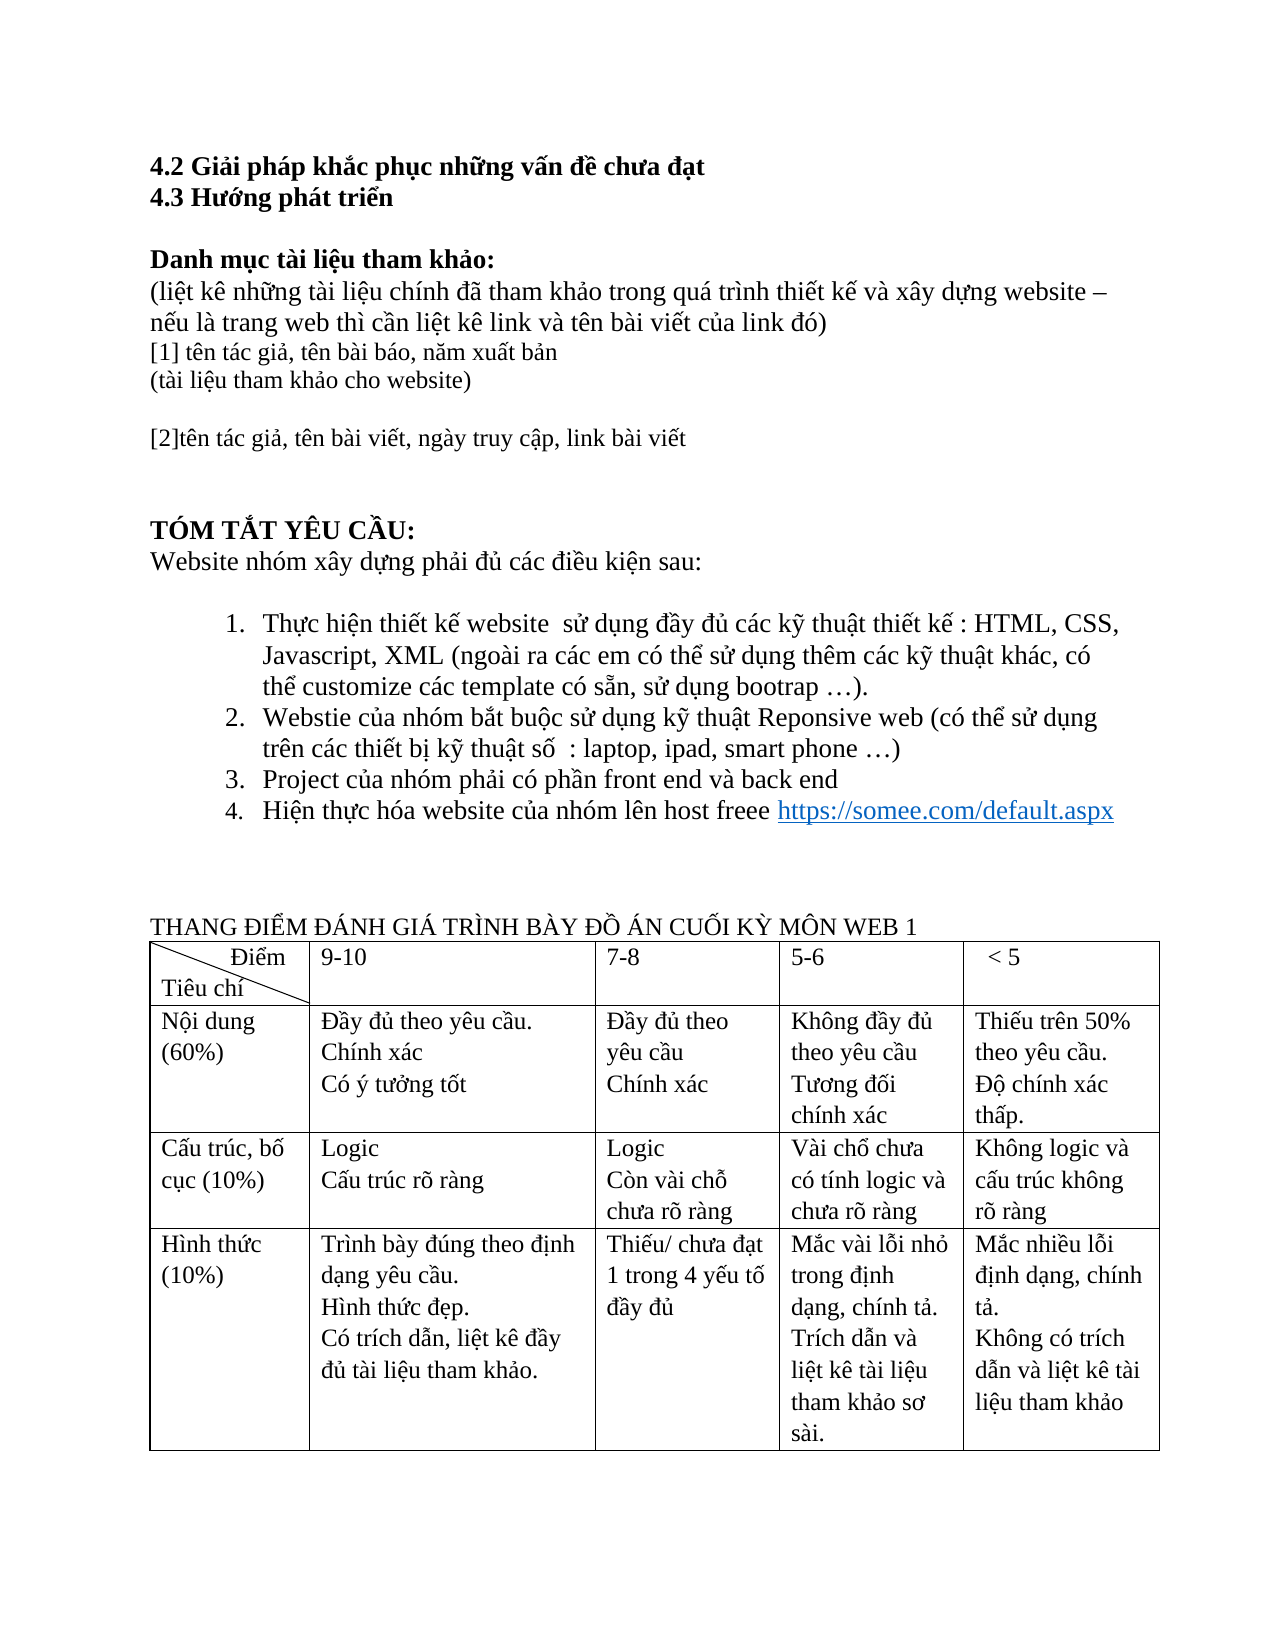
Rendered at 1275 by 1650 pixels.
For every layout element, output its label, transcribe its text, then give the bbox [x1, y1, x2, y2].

table_cell Nội dung (60%) [151, 1006, 309, 1132]
table_cell Đầy đủ theo yêu cầu Chính xác [596, 1006, 779, 1132]
text [2]tên tác giả, tên bài viết, ngày truy cập, link bài viết [150, 423, 1125, 452]
text TÓM TẮT YÊU CẦU: [150, 514, 1125, 545]
text Danh mục tài liệu tham khảo: [150, 243, 1125, 274]
table_cell Logic Cấu trúc rõ ràng [310, 1133, 595, 1228]
table_cell Đầy đủ theo yêu cầu. Chính xác Có ý tưởng tốt [310, 1006, 595, 1132]
list Webstie của nhóm bắt buộc sử dụng kỹ thuật Reponsive web (có thể sử dụng trên các thiết bị kỹ thuật số : laptop, ipad, smart phone …) [225, 701, 1125, 763]
table_cell Trình bày đúng theo định dạng yêu cầu. Hình thức đẹp. Có trích dẫn, liệt kê đầy đủ tài liệu tham khảo. [310, 1229, 595, 1450]
text 4.2 Giải pháp khắc phục những vấn đề chưa đạt [150, 150, 1125, 181]
table_header 7-8 [596, 942, 779, 1005]
table_cell Vài chổ chưa có tính logic và chưa rõ ràng [780, 1133, 963, 1228]
table_cell Mắc vài lỗi nhỏ trong định dạng, chính tả. Trích dẫn và liệt kê tài liệu tham khảo sơ sài. [780, 1229, 963, 1450]
table_header Điểm Tiêu chí [151, 944, 309, 1005]
table_cell Không logic và cấu trúc không rõ ràng [964, 1133, 1159, 1228]
table_cell Mắc nhiều lỗi định dạng, chính tả. Không có trích dẫn và liệt kê tài liệu tham khảo [964, 1229, 1159, 1450]
table_cell Thiếu trên 50% theo yêu cầu. Độ chính xác thấp. [964, 1006, 1159, 1132]
table_cell Không đầy đủ theo yêu cầu Tương đối chính xác [780, 1006, 963, 1132]
table_cell Logic Còn vài chỗ chưa rõ ràng [596, 1133, 779, 1228]
text Website nhóm xây dựng phải đủ các điều kiện sau: [150, 545, 1125, 576]
table_cell Hình thức (10%) [151, 1229, 309, 1450]
text (liệt kê những tài liệu chính đã tham khảo trong quá trình thiết kế và xây dựng website – nếu là trang web thì cần liệt kê link và tên bài viết của link đó) [150, 274, 1125, 337]
table_header 5-6 [780, 942, 963, 1005]
list Hiện thực hóa website của nhóm lên host freee https://somee.com/default.aspx [225, 794, 1125, 826]
text THANG ĐIỂM ĐÁNH GIÁ TRÌNH BÀY ĐỒ ÁN CUỐI KỲ MÔN WEB 1 [150, 912, 1125, 941]
table_header 9-10 [310, 942, 595, 1005]
table_header Điểm Tiêu chí [154, 942, 309, 1001]
list Project của nhóm phải có phần front end và back end [225, 763, 1125, 794]
list Thực hiện thiết kế website sử dụng đầy đủ các kỹ thuật thiết kế : HTML, CSS, Javascript, XML (ngoài ra các em có thể sử dụng thêm các kỹ thuật khác, có thể customize các template có sẵn, sử dụng bootrap …). [225, 608, 1125, 701]
text (tài liệu tham khảo cho website) [150, 366, 1125, 394]
text 4.3 Hướng phát triển [150, 181, 1125, 212]
table_cell Cấu trúc, bố cục (10%) [151, 1133, 309, 1228]
table_header < 5 [964, 942, 1159, 1005]
text [1] tên tác giả, tên bài báo, năm xuất bản [150, 337, 1125, 366]
table_cell Thiếu/ chưa đạt 1 trong 4 yếu tố đầy đủ [596, 1229, 779, 1450]
